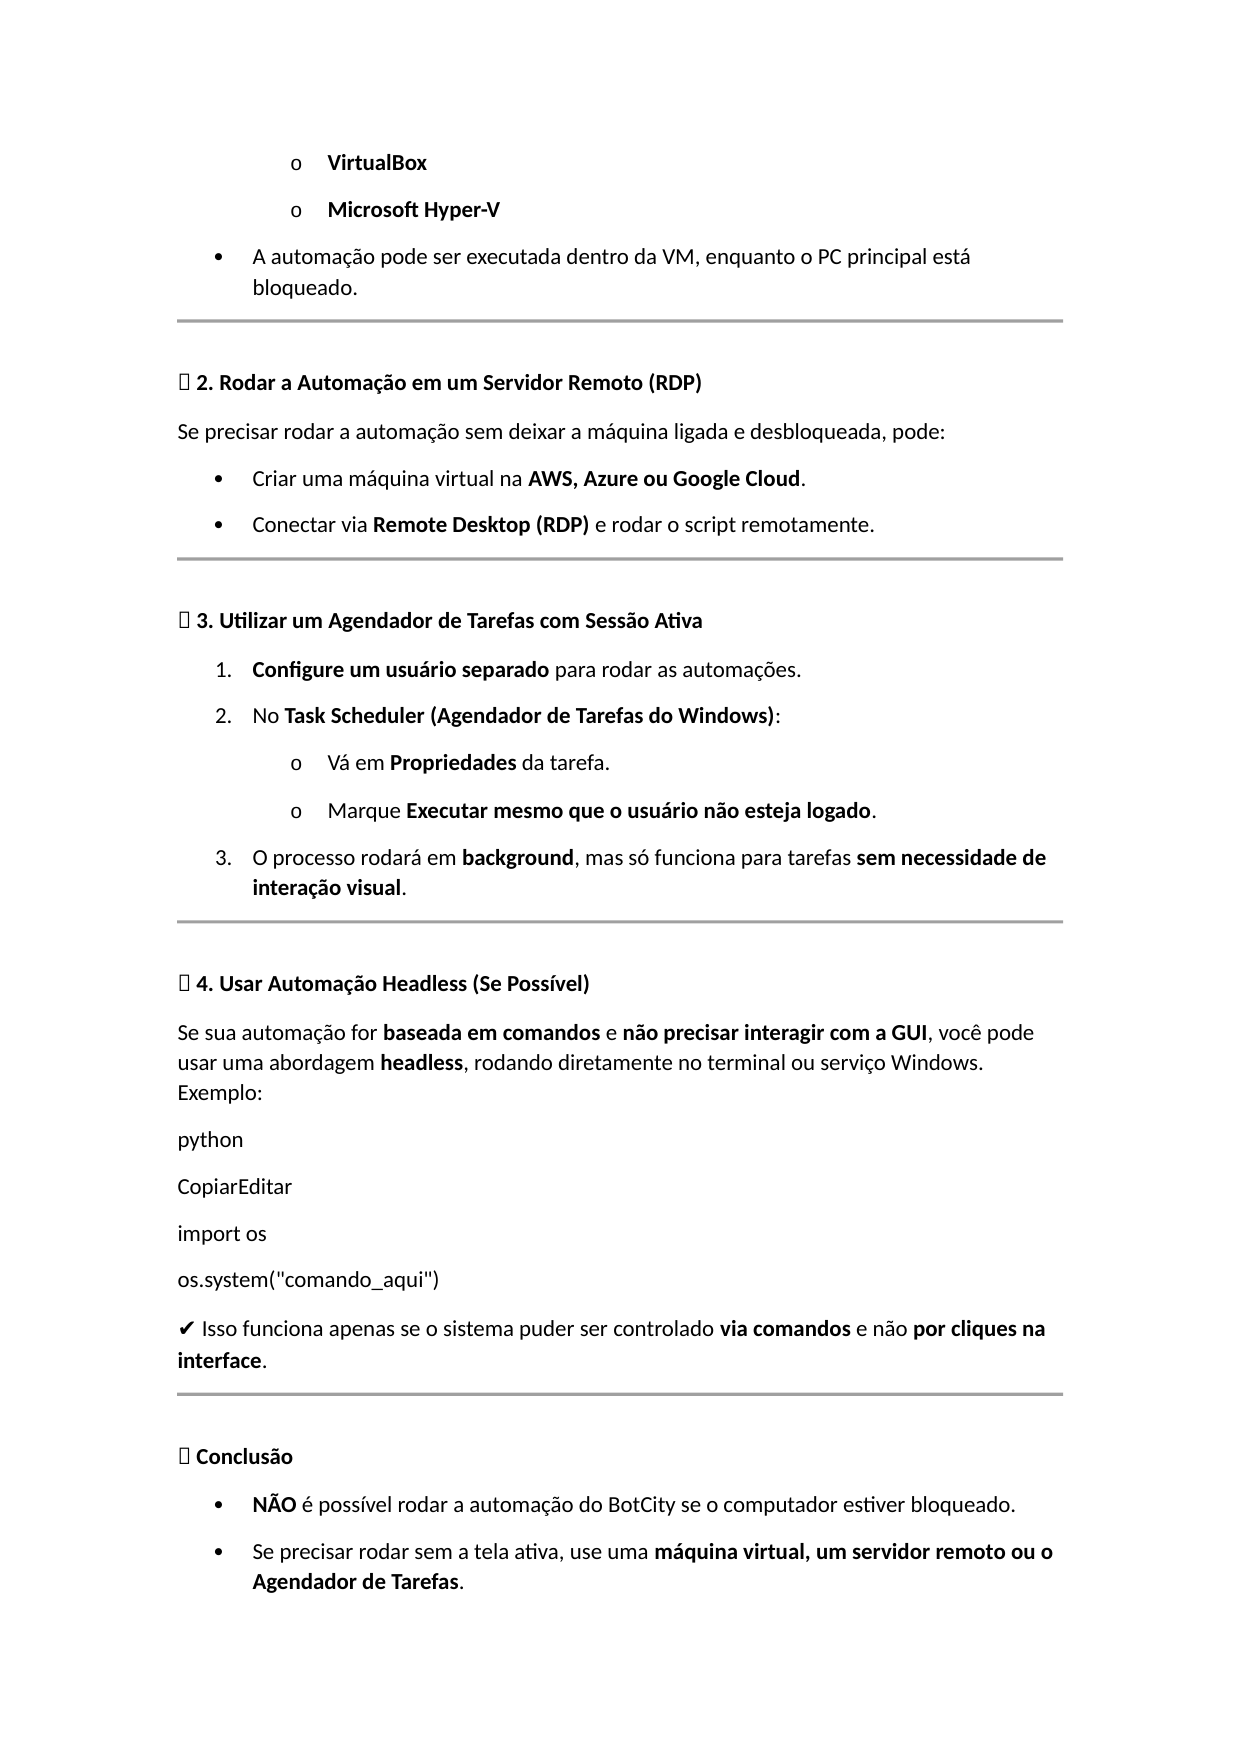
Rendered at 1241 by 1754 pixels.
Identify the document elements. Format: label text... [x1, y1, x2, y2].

text 🚨 Conclusão [177, 1439, 1063, 1471]
text os.system("comando_aqui") [177, 1266, 1063, 1293]
text python [177, 1125, 1063, 1153]
text ✅ 2. Rodar a Automação em um Servidor Remoto (RDP) [177, 366, 1063, 398]
list NÃO é possível rodar a automação do BotCity se o computador estiver bloqueado. [215, 1490, 1063, 1518]
list Conectar via Remote Desktop (RDP) e rodar o script remotamente. [215, 511, 1063, 538]
text ✅ 3. Utilizar um Agendador de Tarefas com Sessão Ativa [177, 604, 1063, 636]
text ✅ 4. Usar Automação Headless (Se Possível) [177, 967, 1063, 998]
list No Task Scheduler (Agendador de Tarefas do Windows): [215, 702, 1063, 729]
text Se precisar rodar a automação sem deixar a máquina ligada e desbloqueada, pode: [177, 417, 1063, 445]
list O processo rodará em background, mas só funciona para tarefas sem necessidade de interação visual. [215, 843, 1063, 901]
list Configure um usuário separado para rodar as automações. [215, 655, 1063, 683]
list Criar uma máquina virtual na AWS, Azure ou Google Cloud. [215, 464, 1063, 492]
list Microsoft Hyper-V [290, 195, 1063, 223]
list VirtualBox [290, 148, 1063, 176]
text import os [177, 1219, 1063, 1247]
text CopiarEditar [177, 1172, 1063, 1200]
text Se sua automação for baseada em comandos e não precisar interagir com a GUI, você pode usar uma abordagem headless, rodando diretamente no terminal ou serviço Windows. Exemplo: [177, 1018, 1063, 1106]
list A automação pode ser executada dentro da VM, enquanto o PC principal está bloqueado. [215, 242, 1063, 301]
list Vá em Propriedades da tarefa. [290, 748, 1063, 777]
text ✔ Isso funciona apenas se o sistema puder ser controlado via comandos e não por cliques na interface. [177, 1312, 1063, 1374]
list Se precisar rodar sem a tela ativa, use uma máquina virtual, um servidor remoto ou o Agendador de Tarefas. [215, 1537, 1063, 1595]
list Marque Executar mesmo que o usuário não esteja logado. [290, 796, 1063, 824]
